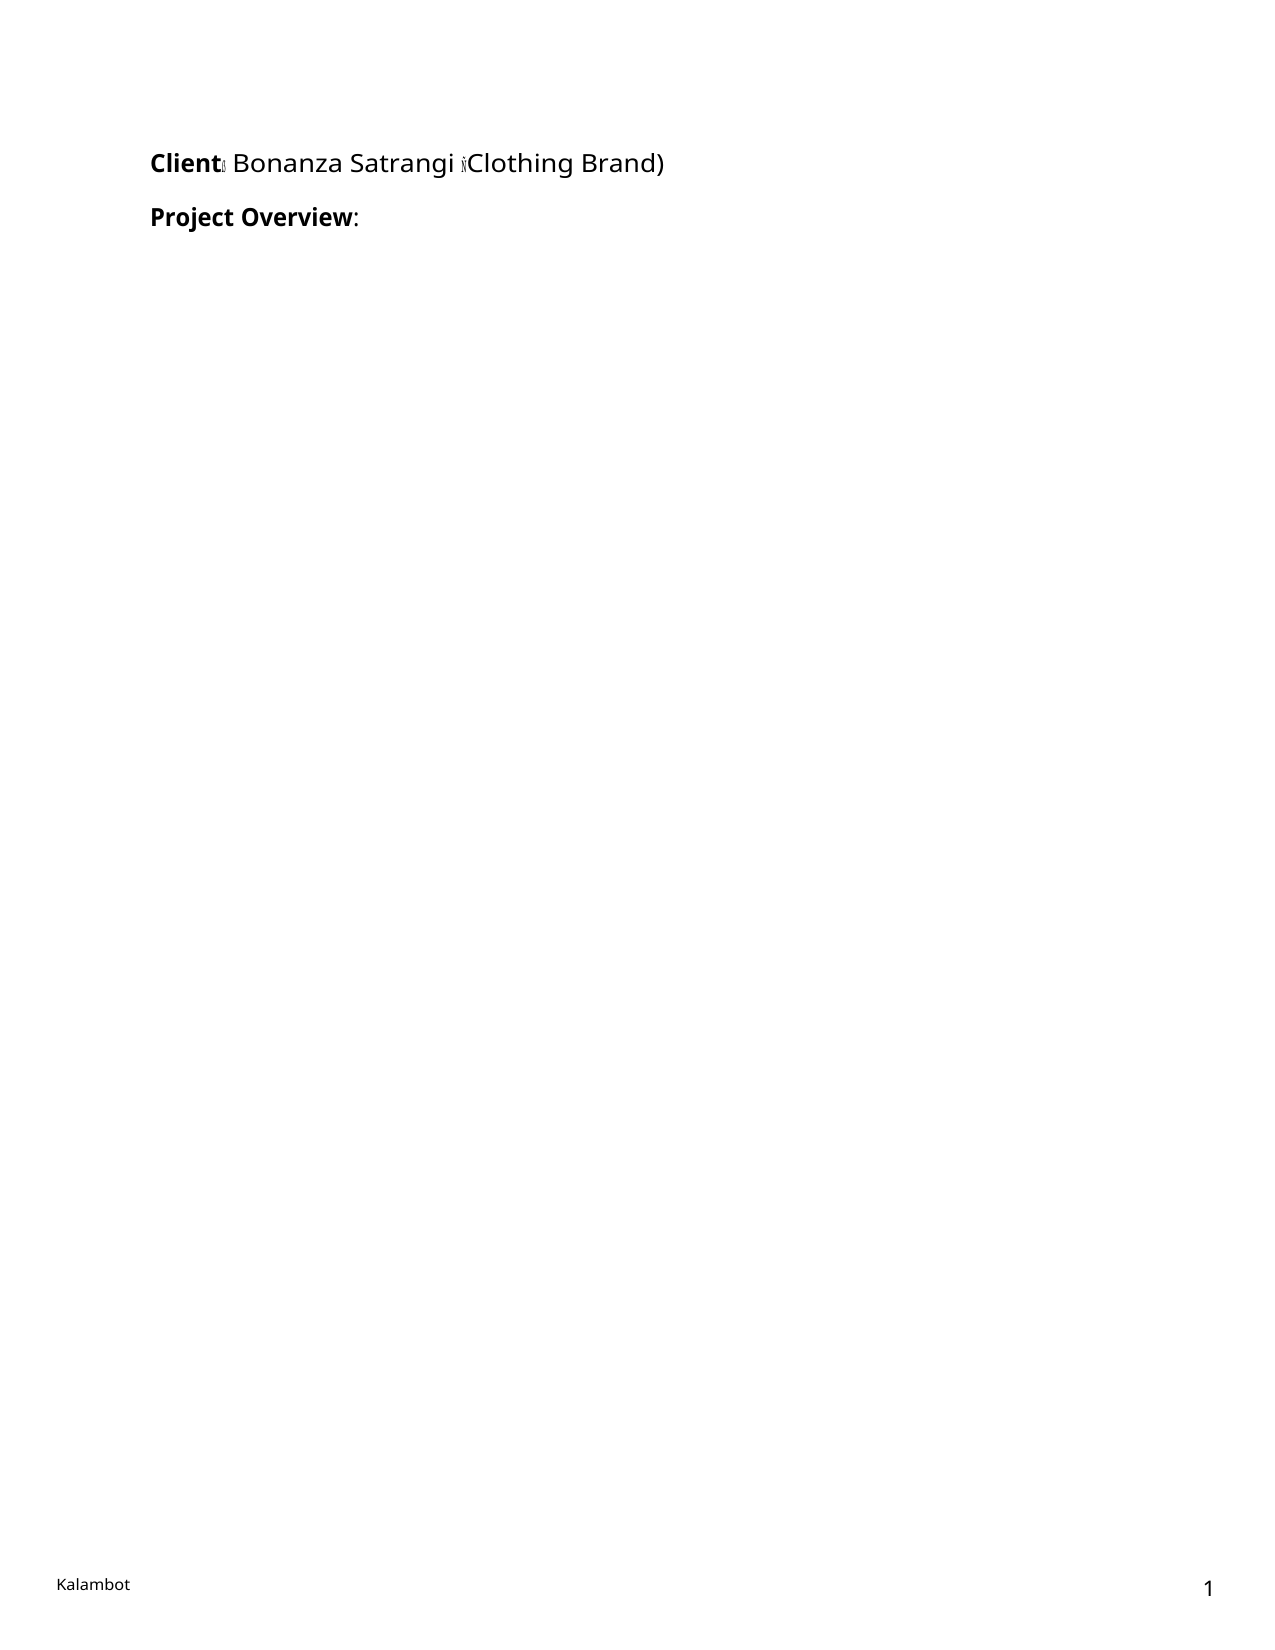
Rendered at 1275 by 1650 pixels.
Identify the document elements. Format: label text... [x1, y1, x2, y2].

subtitle Project Overview: [150, 200, 1135, 234]
text Client Bonanza Satrangi Clothing Brand) [150, 146, 1135, 180]
